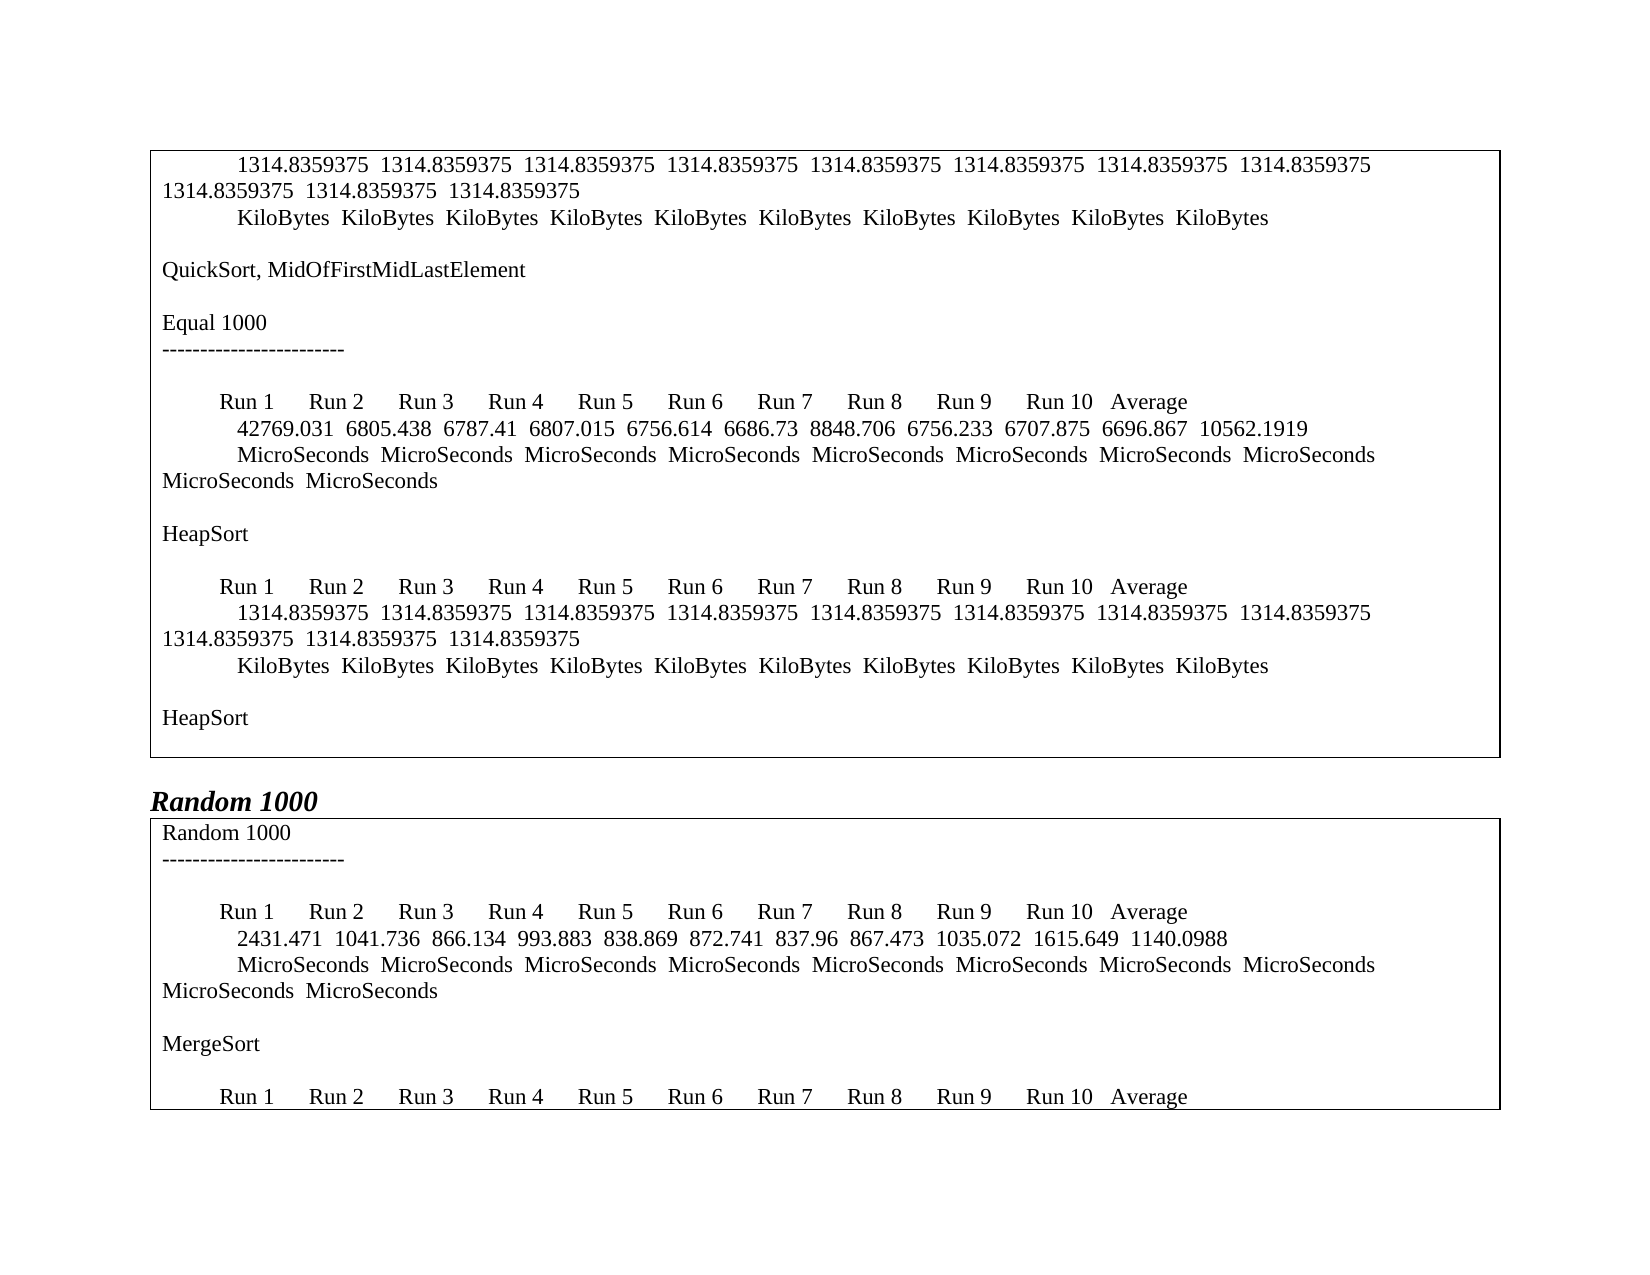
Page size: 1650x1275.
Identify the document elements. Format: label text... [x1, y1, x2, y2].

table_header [151, 819, 1499, 1109]
text Random 1000 [150, 784, 1500, 818]
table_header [151, 151, 1499, 757]
